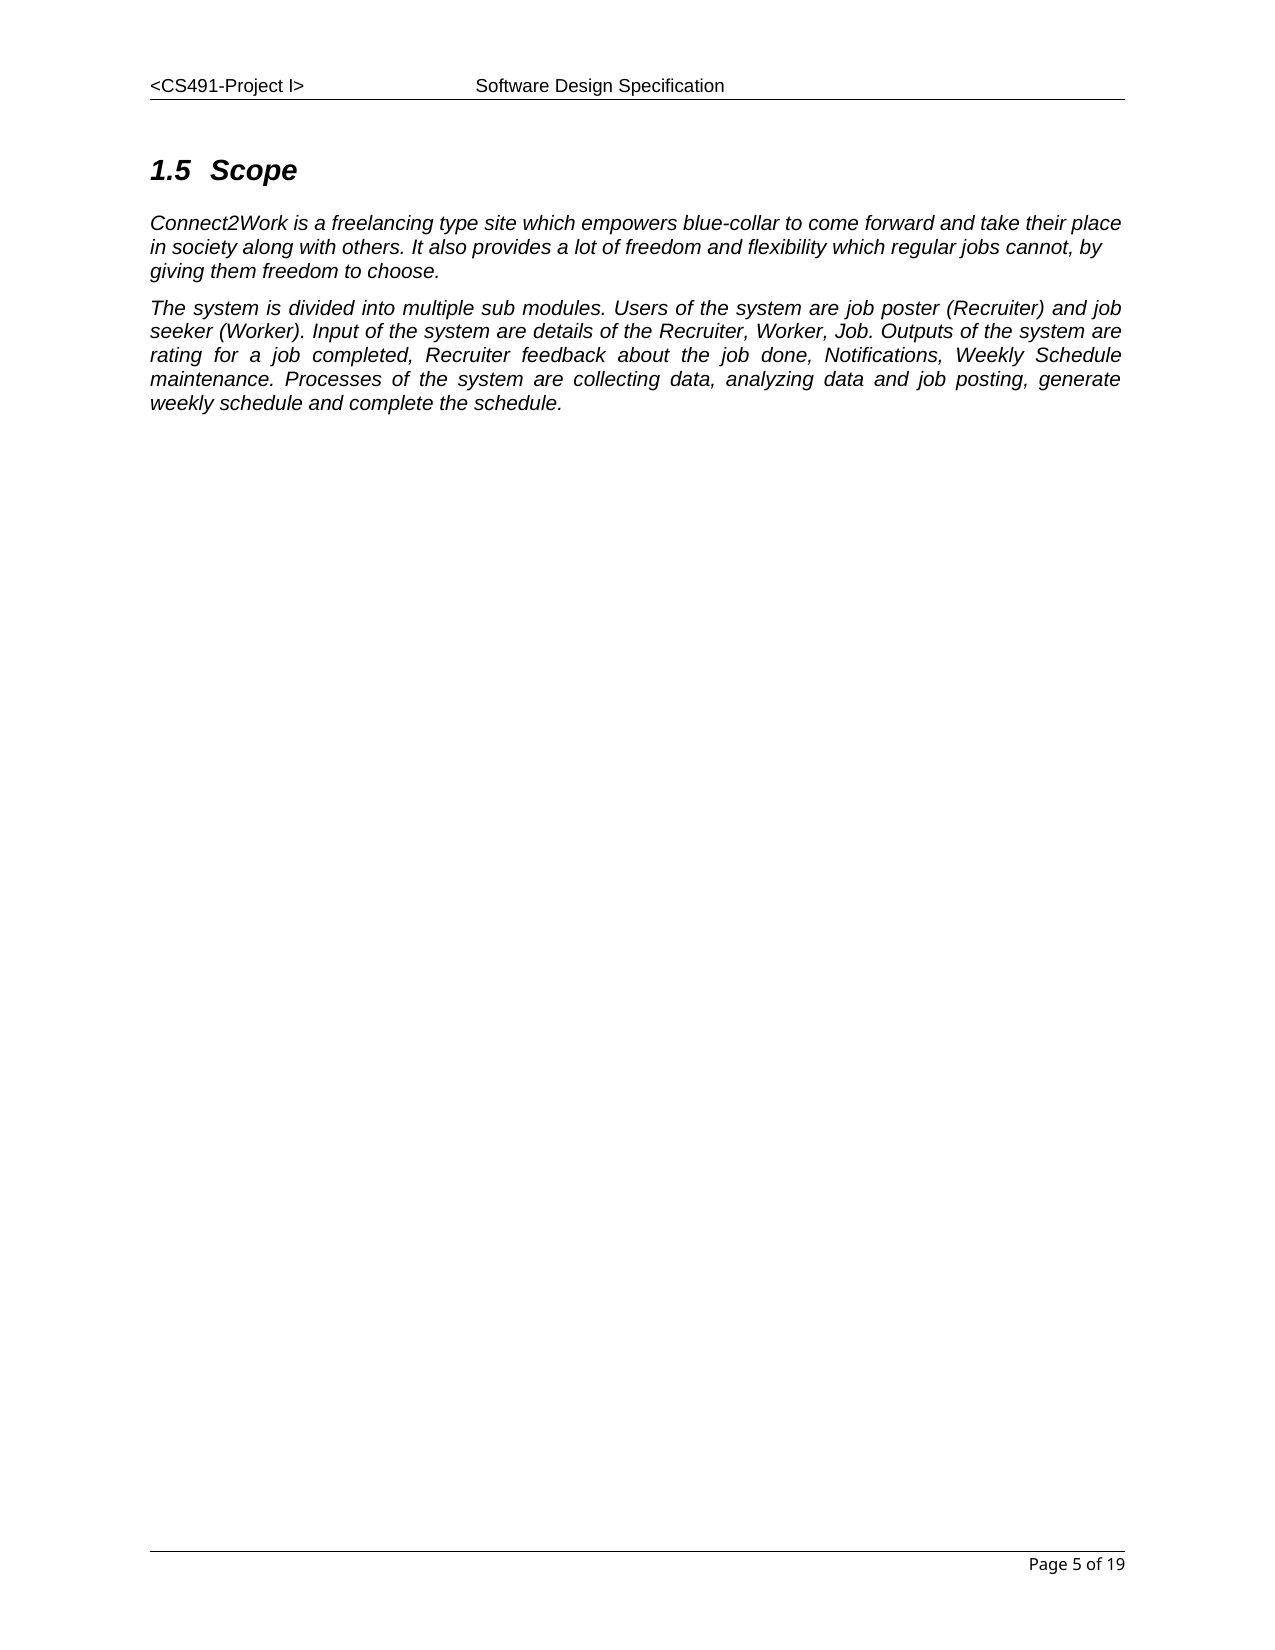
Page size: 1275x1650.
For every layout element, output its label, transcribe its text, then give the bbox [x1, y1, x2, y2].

text The system is divided into multiple sub modules. Users of the system are job poster (Recruiter) and job seeker (Worker). Input of the system are details of the Recruiter, Worker, Job. Outputs of the system are rating for a job completed, Recruiter feedback about the job done, Notifications, Weekly Schedule maintenance. Processes of the system are collecting data, analyzing data and job posting, generate weekly schedule and complete the schedule. [150, 295, 1125, 415]
subtitle Scope [150, 152, 1125, 186]
subtitle Connect2Work is a freelancing type site which empowers blue-collar to come forward and take their place in society along with others. It also provides a lot of freedom and flexibility which regular jobs cannot, by giving them freedom to choose. [150, 211, 1125, 283]
